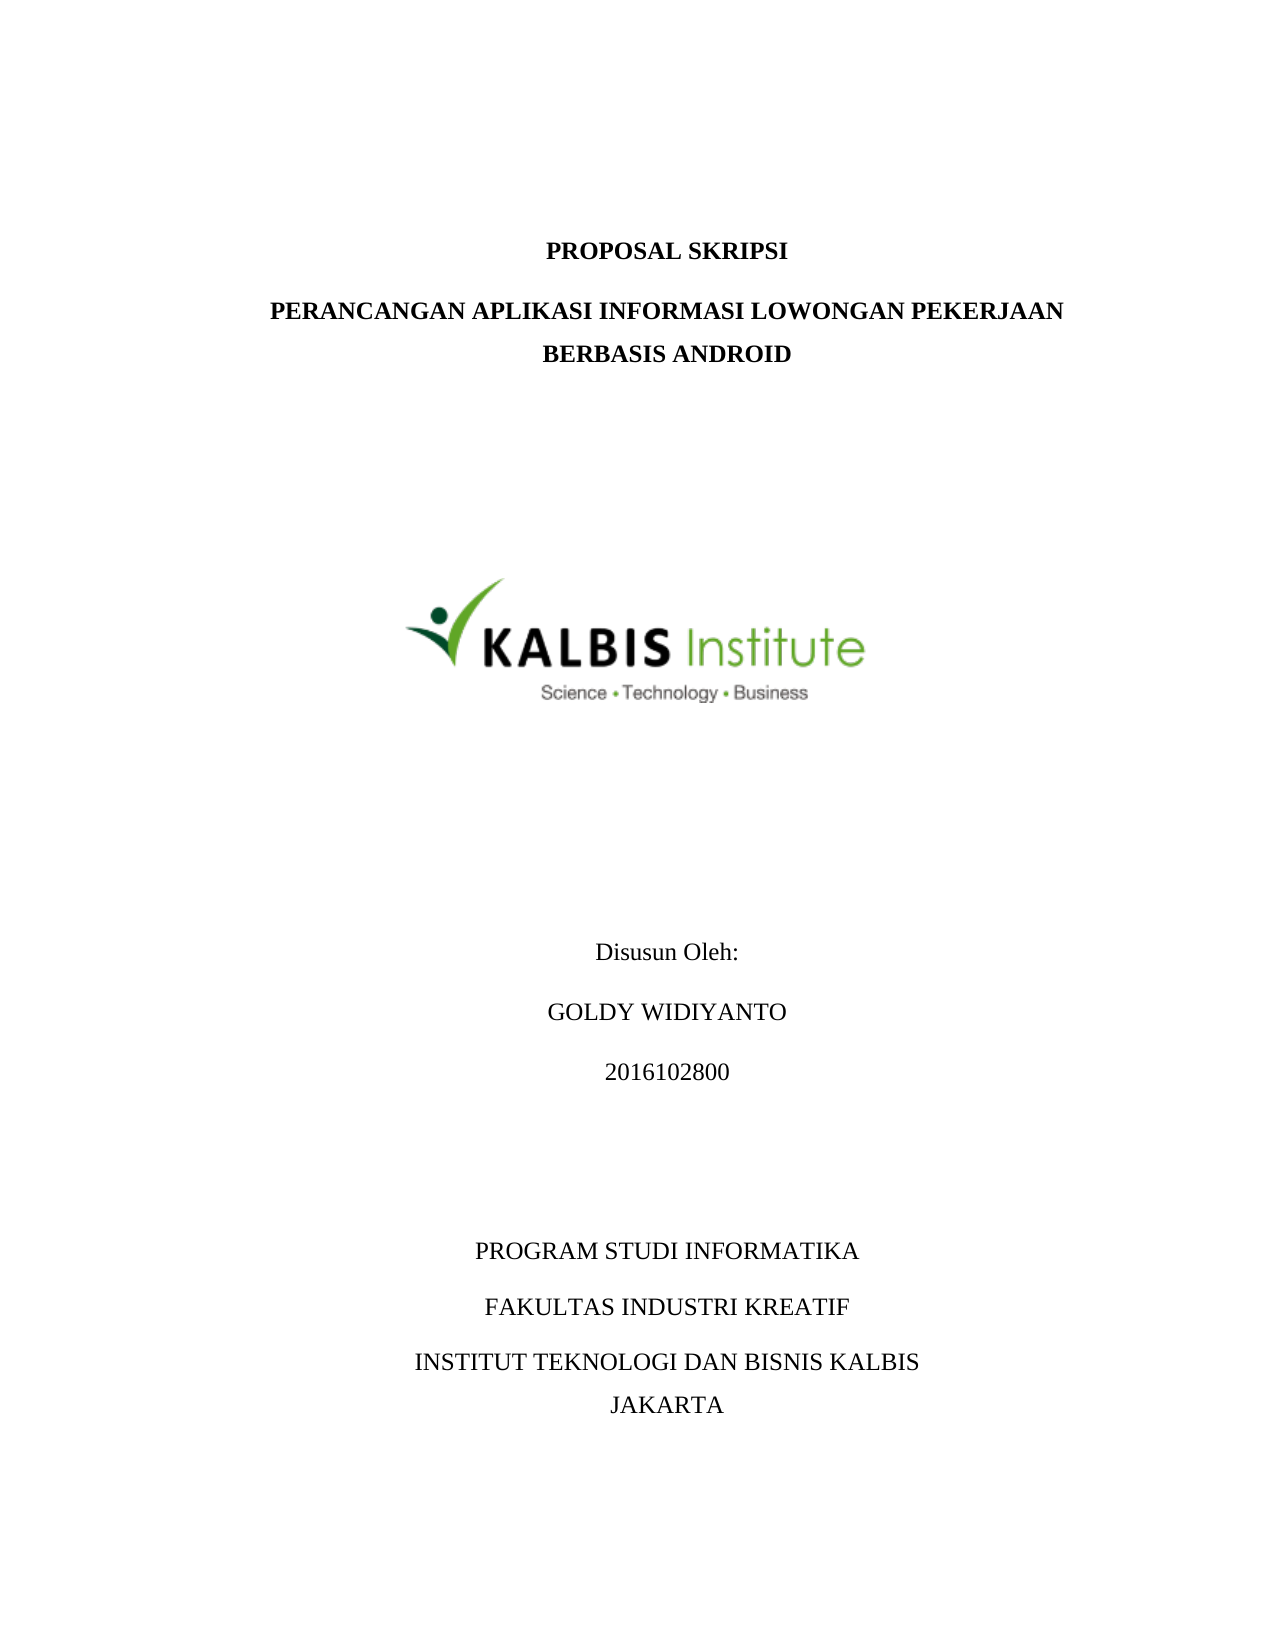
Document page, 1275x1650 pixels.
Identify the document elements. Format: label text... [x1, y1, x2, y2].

text Disusun Oleh: [236, 937, 1098, 966]
text GOLDY WIDIYANTO [236, 997, 1098, 1026]
text PROPOSAL SKRIPSI [236, 236, 1098, 265]
text INSTITUT TEKNOLOGI DAN BISNIS KALBIS [236, 1347, 1098, 1376]
picture [405, 578, 887, 703]
text FAKULTAS INDUSTRI KREATIF [236, 1292, 1098, 1320]
text JAKARTA [236, 1390, 1098, 1419]
text 2016102800 [236, 1057, 1098, 1085]
text PROGRAM STUDI INFORMATIKA [236, 1236, 1098, 1265]
text PERANCANGAN APLIKASI INFORMASI LOWONGAN PEKERJAAN BERBASIS ANDROID [236, 296, 1098, 368]
